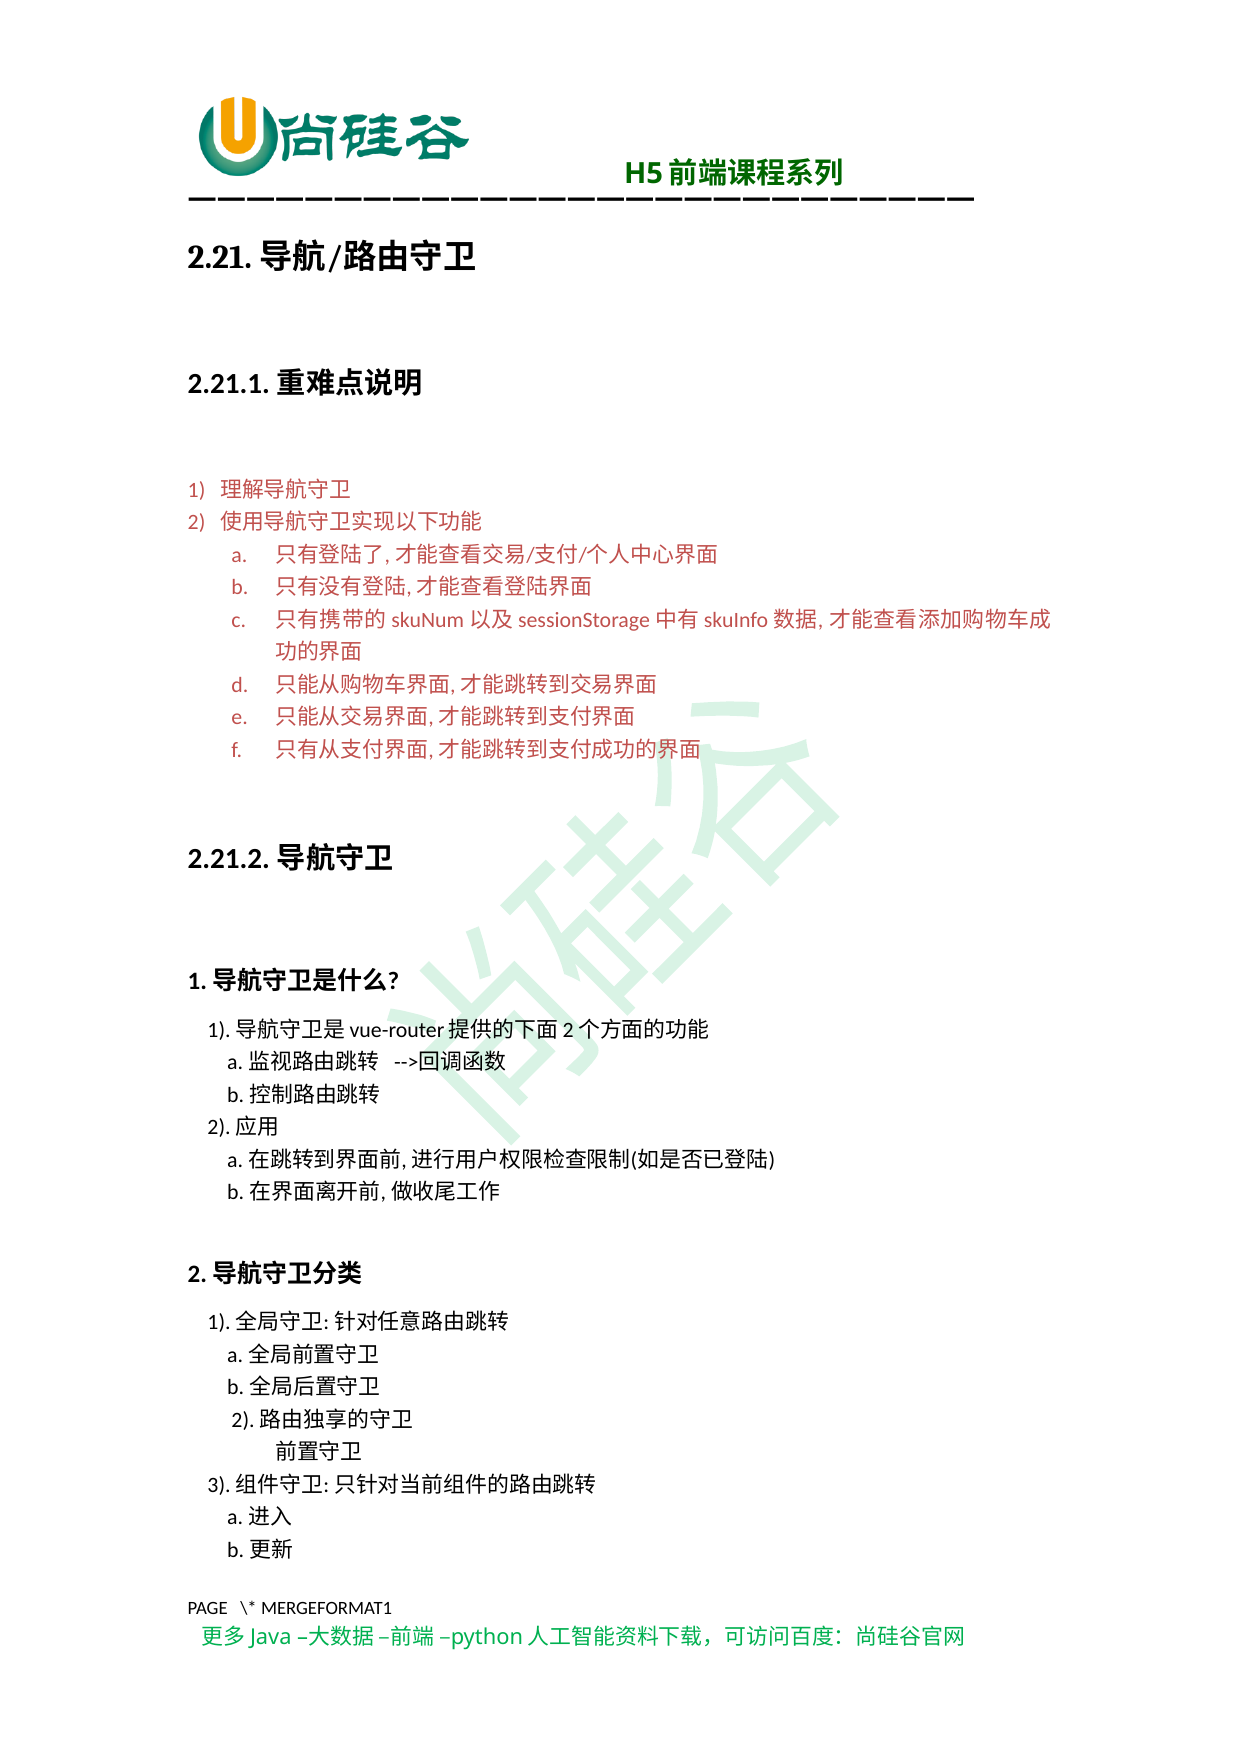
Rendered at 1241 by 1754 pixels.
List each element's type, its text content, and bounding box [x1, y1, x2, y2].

list 只有携带的skuNum以及sessionStorage中有skuInfo数据, 才能查看添加购物车成功的界面 [231, 601, 1053, 666]
text 1). 全局守卫: 针对任意路由跳转 [187, 1304, 1053, 1336]
list 只能从购物车界面, 才能跳转到交易界面 [231, 666, 1053, 699]
list 导航守卫分类 [187, 1239, 1053, 1304]
subtitle 重难点说明 [187, 348, 1053, 413]
text a. 全局前置守卫 [187, 1336, 1053, 1369]
text a. 进入 [187, 1499, 1053, 1531]
text 2). 应用 [187, 1109, 1053, 1141]
text b. 全局后置守卫 [187, 1369, 1053, 1401]
text a. 监视路由跳转 -->回调函数 [187, 1044, 1053, 1076]
text 2). 路由独享的守卫 [187, 1401, 1053, 1434]
text 前置守卫 [187, 1434, 1053, 1466]
text 1). 导航守卫是vue-router提供的下面2个方面的功能 [187, 1011, 1053, 1044]
list 只有登陆了, 才能查看交易/支付/个人中心界面 [231, 536, 1053, 569]
list 只有从支付界面, 才能跳转到支付成功的界面 [231, 731, 1053, 764]
picture [187, 88, 476, 184]
list 使用导航守卫实现以下功能 [187, 504, 1053, 536]
list 只能从交易界面, 才能跳转到支付界面 [231, 699, 1053, 731]
text b. 控制路由跳转 [187, 1076, 1053, 1109]
text 3). 组件守卫: 只针对当前组件的路由跳转 [187, 1466, 1053, 1499]
list 导航守卫是什么? [187, 946, 1053, 1011]
list 理解导航守卫 [187, 471, 1053, 504]
text b. 在界面离开前, 做收尾工作 [187, 1174, 1053, 1206]
text a. 在跳转到界面前, 进行用户权限检查限制(如是否已登陆) [187, 1141, 1053, 1174]
list 只有没有登陆, 才能查看登陆界面 [231, 569, 1053, 601]
subtitle 导航守卫 [187, 823, 1053, 888]
text b. 更新 [187, 1531, 1053, 1564]
subtitle 导航/路由守卫 [187, 221, 1053, 286]
